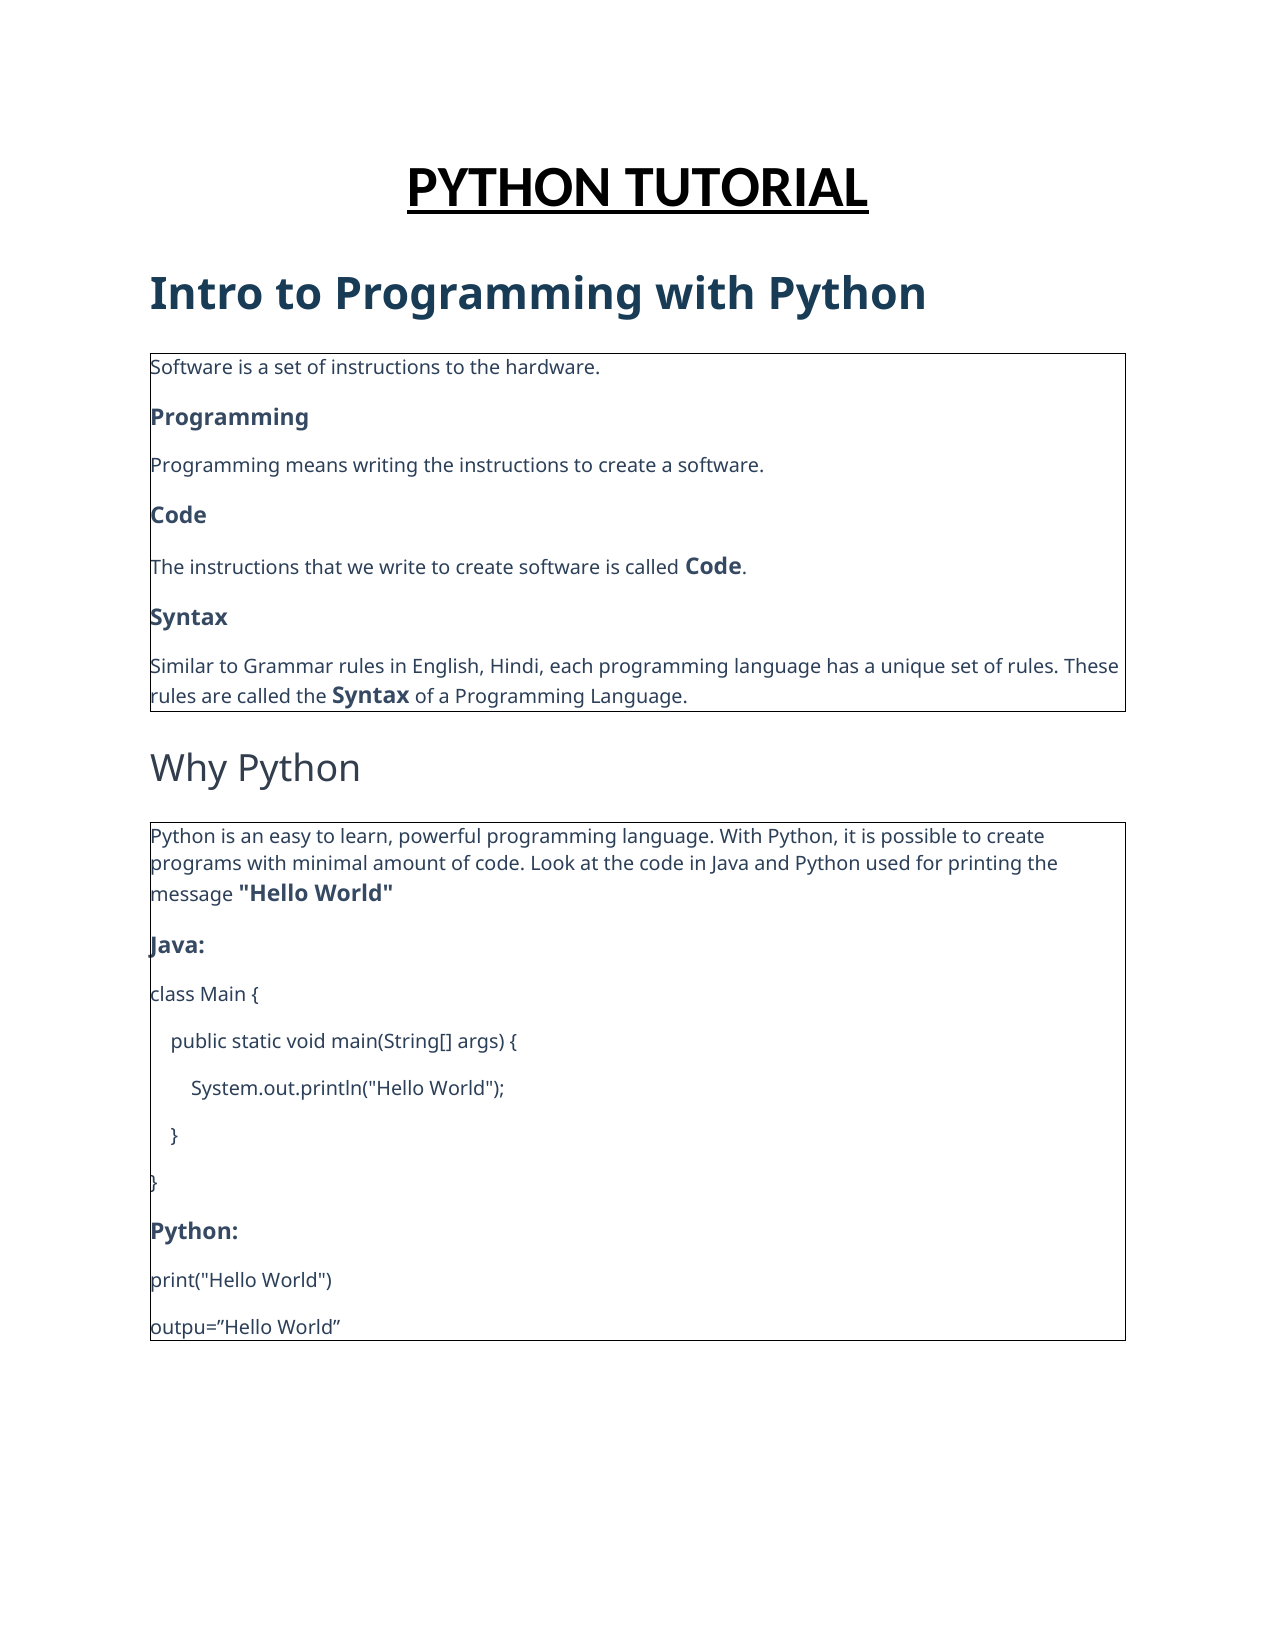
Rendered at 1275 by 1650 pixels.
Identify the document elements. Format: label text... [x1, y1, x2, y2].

text } [151, 1120, 1125, 1148]
text Python is an easy to learn, powerful programming language. With Python, it is possible to create programs with minimal amount of code. Look at the code in Java and Python used for printing the message "Hello World" [151, 823, 1125, 908]
text Similar to Grammar rules in English, Hindi, each programming language has a unique set of rules. These rules are called the Syntax of a Programming Language. [151, 652, 1125, 711]
text Programming means writing the instructions to create a software. [151, 451, 1125, 479]
text Intro to Programming with Python [150, 262, 1125, 323]
text Java: [151, 928, 1125, 960]
text Python: [151, 1214, 1125, 1246]
text Syntax [151, 601, 1125, 632]
text class Main { [151, 979, 1125, 1007]
text public static void main(String[] args) { [151, 1026, 1125, 1054]
text Code [151, 498, 1125, 530]
text PYTHON TUTORIAL [150, 150, 1125, 221]
text The instructions that we write to create software is called Code. [151, 549, 1125, 581]
text print("Hello World") [151, 1266, 1125, 1293]
text outpu=”Hello World” [151, 1313, 1125, 1340]
text Why Python [150, 741, 1125, 792]
text System.out.println("Hello World"); [151, 1073, 1125, 1101]
text } [151, 1167, 1125, 1195]
text Software is a set of instructions to the hardware. [151, 354, 1125, 380]
text Programming [151, 400, 1125, 432]
